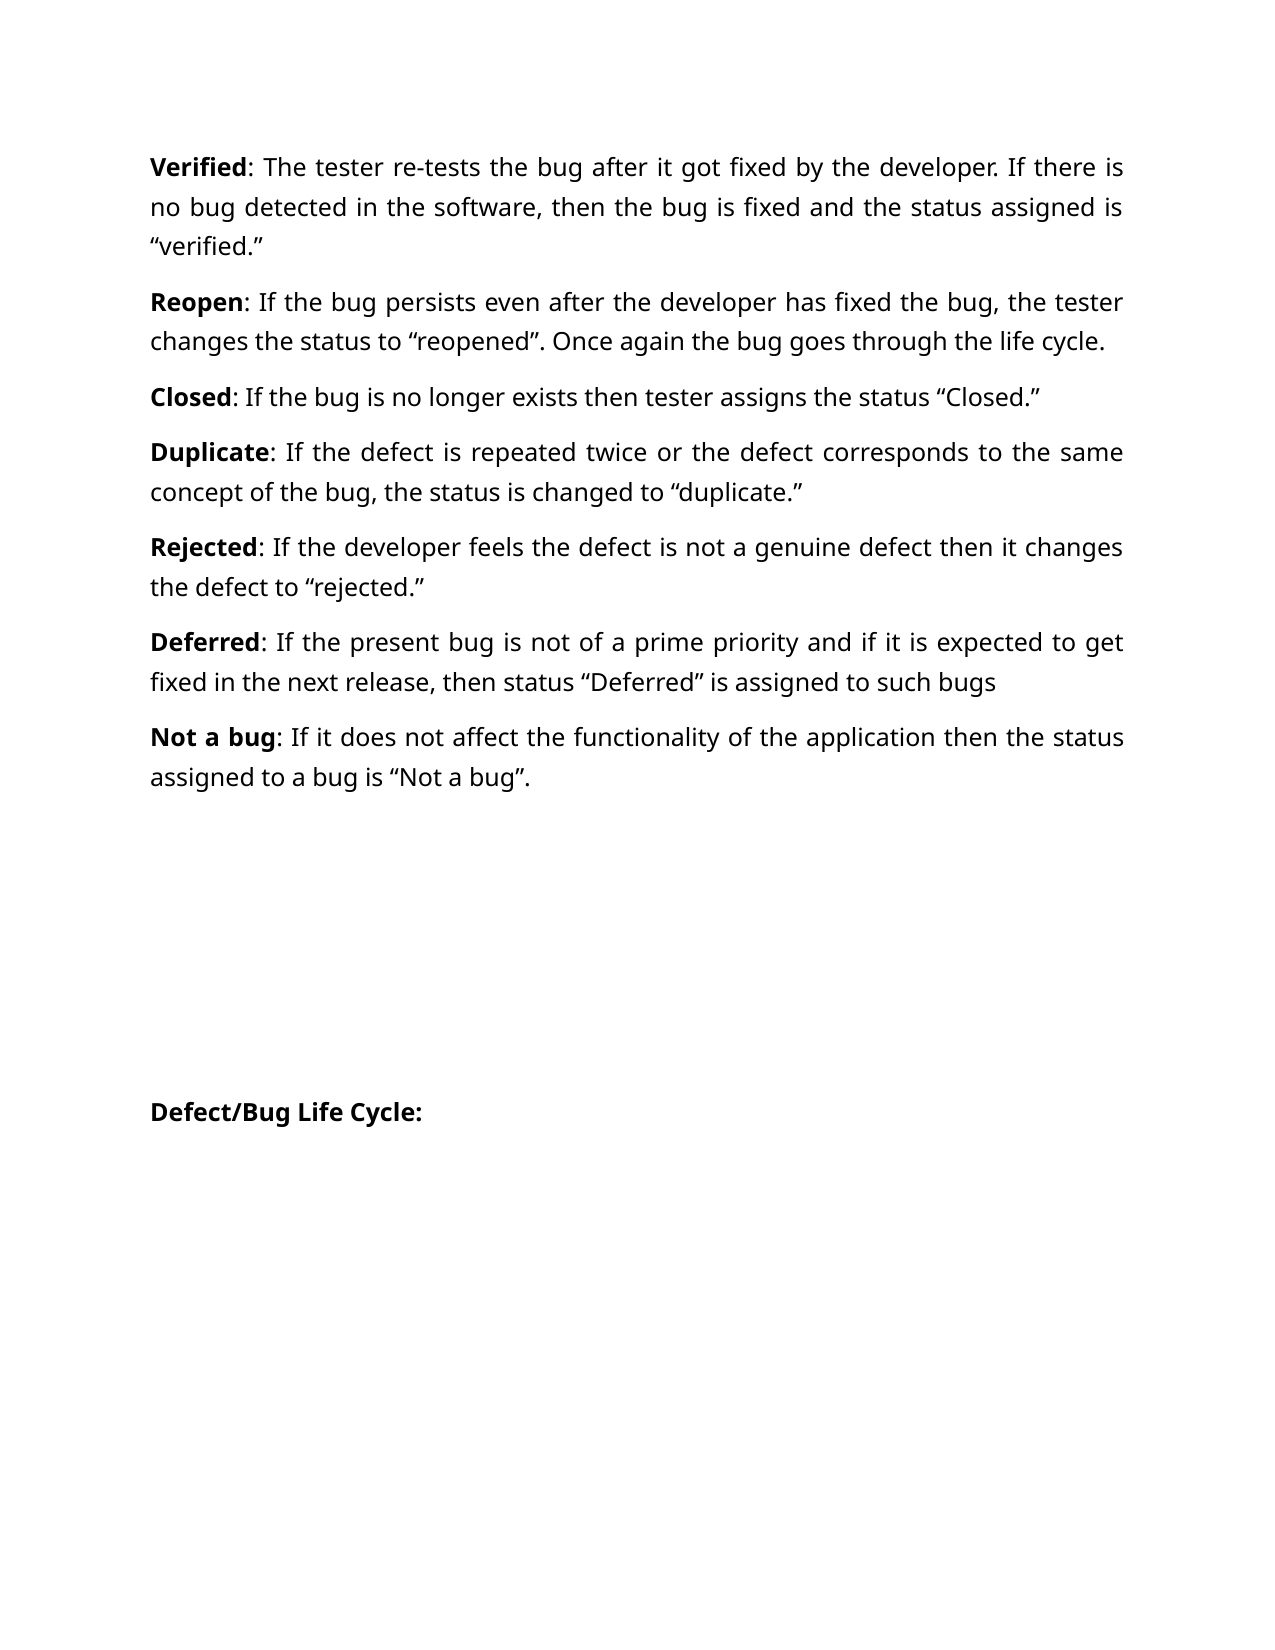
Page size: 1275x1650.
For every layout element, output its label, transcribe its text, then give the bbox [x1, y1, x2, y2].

text Not a bug: If it does not affect the functionality of the application then the status assigned to a bug is “Not a bug”. [150, 720, 1125, 793]
text Duplicate: If the defect is repeated twice or the defect corresponds to the same concept of the bug, the status is changed to “duplicate.” [150, 435, 1125, 508]
text Rejected: If the developer feels the defect is not a genuine defect then it changes the defect to “rejected.” [150, 530, 1125, 603]
text Defect/Bug Life Cycle: [150, 1094, 1125, 1128]
text Closed: If the bug is no longer exists then tester assigns the status “Closed.” [150, 379, 1125, 413]
text Reopen: If the bug persists even after the developer has fixed the bug, the tester changes the status to “reopened”. Once again the bug goes through the life cycle. [150, 284, 1125, 357]
text Deferred: If the present bug is not of a prime priority and if it is expected to get fixed in the next release, then status “Deferred” is assigned to such bugs [150, 625, 1125, 698]
text Verified: The tester re-tests the bug after it got fixed by the developer. If there is no bug detected in the software, then the bug is fixed and the status assigned is “verified.” [150, 150, 1125, 262]
